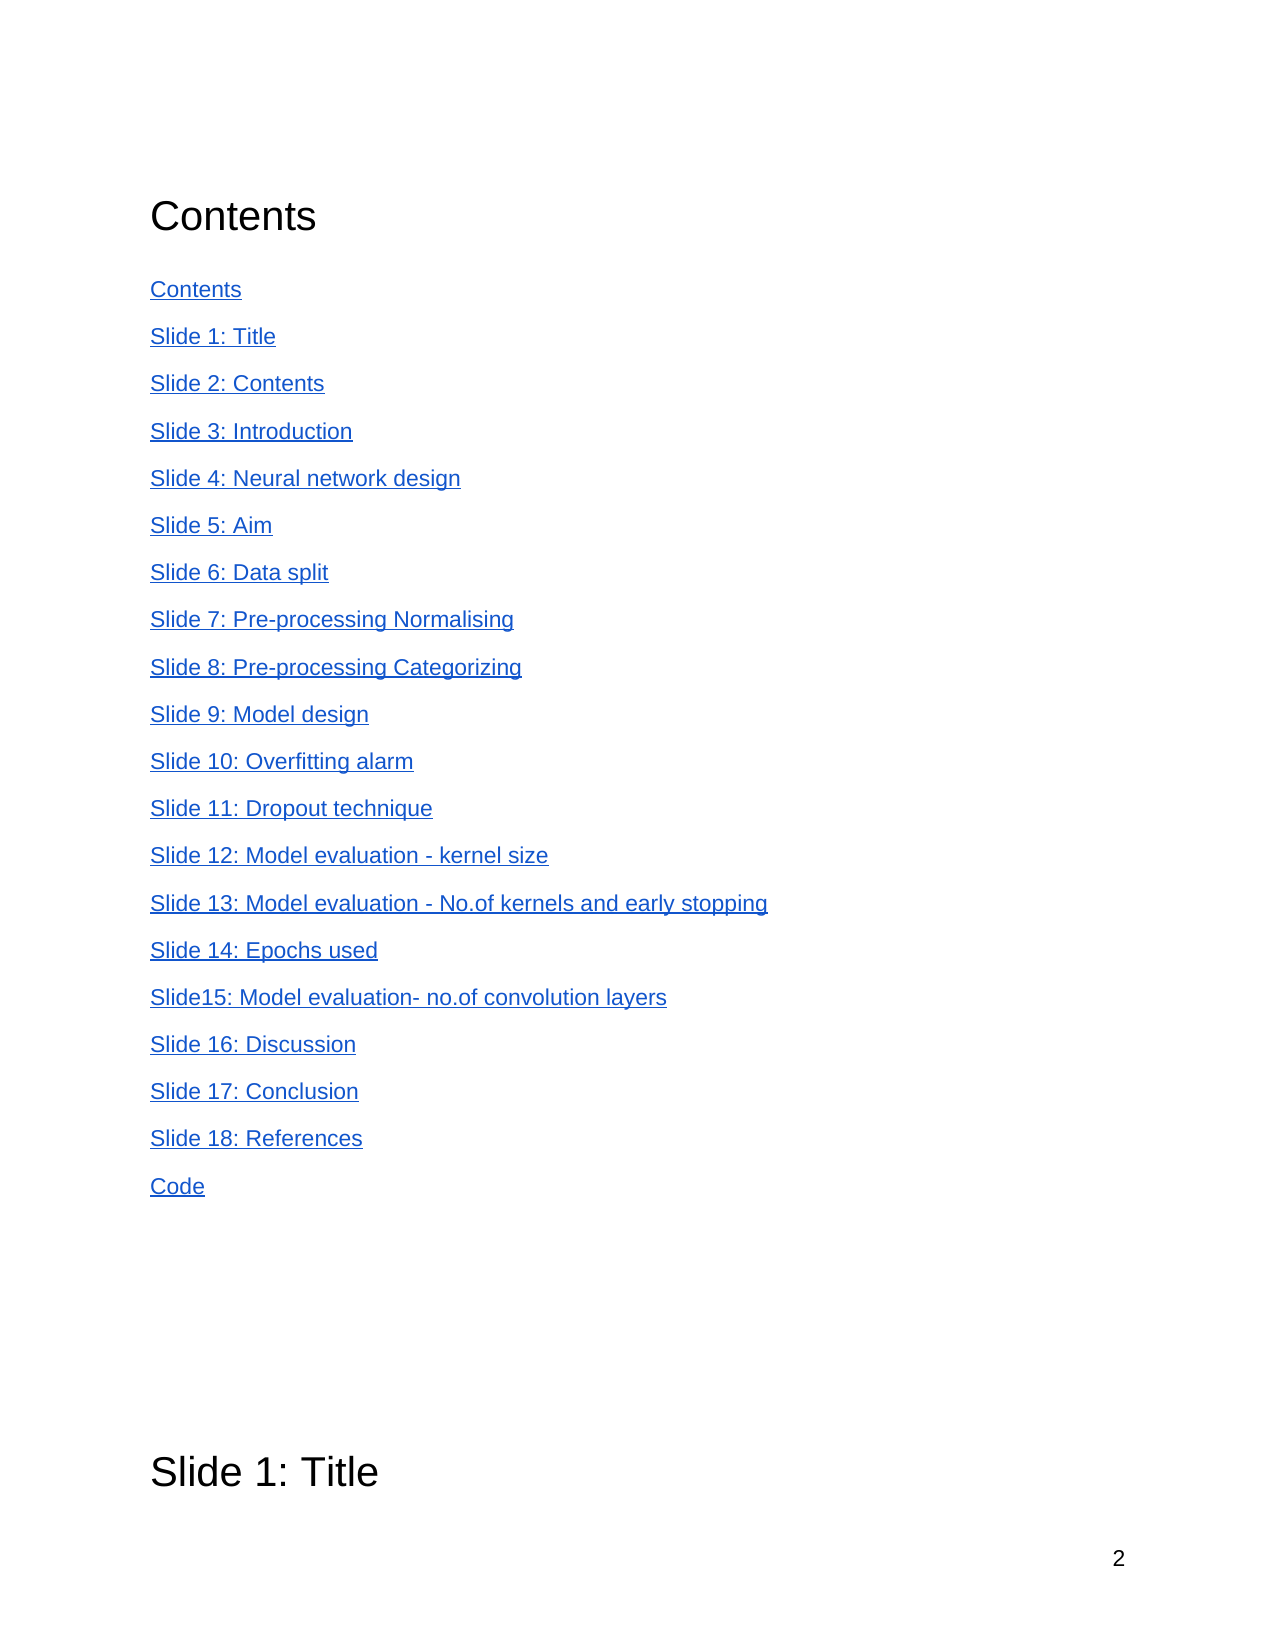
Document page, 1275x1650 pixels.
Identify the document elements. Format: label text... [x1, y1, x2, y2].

subtitle Contents [150, 192, 1125, 239]
subtitle Slide 1: Title [150, 1448, 1125, 1496]
